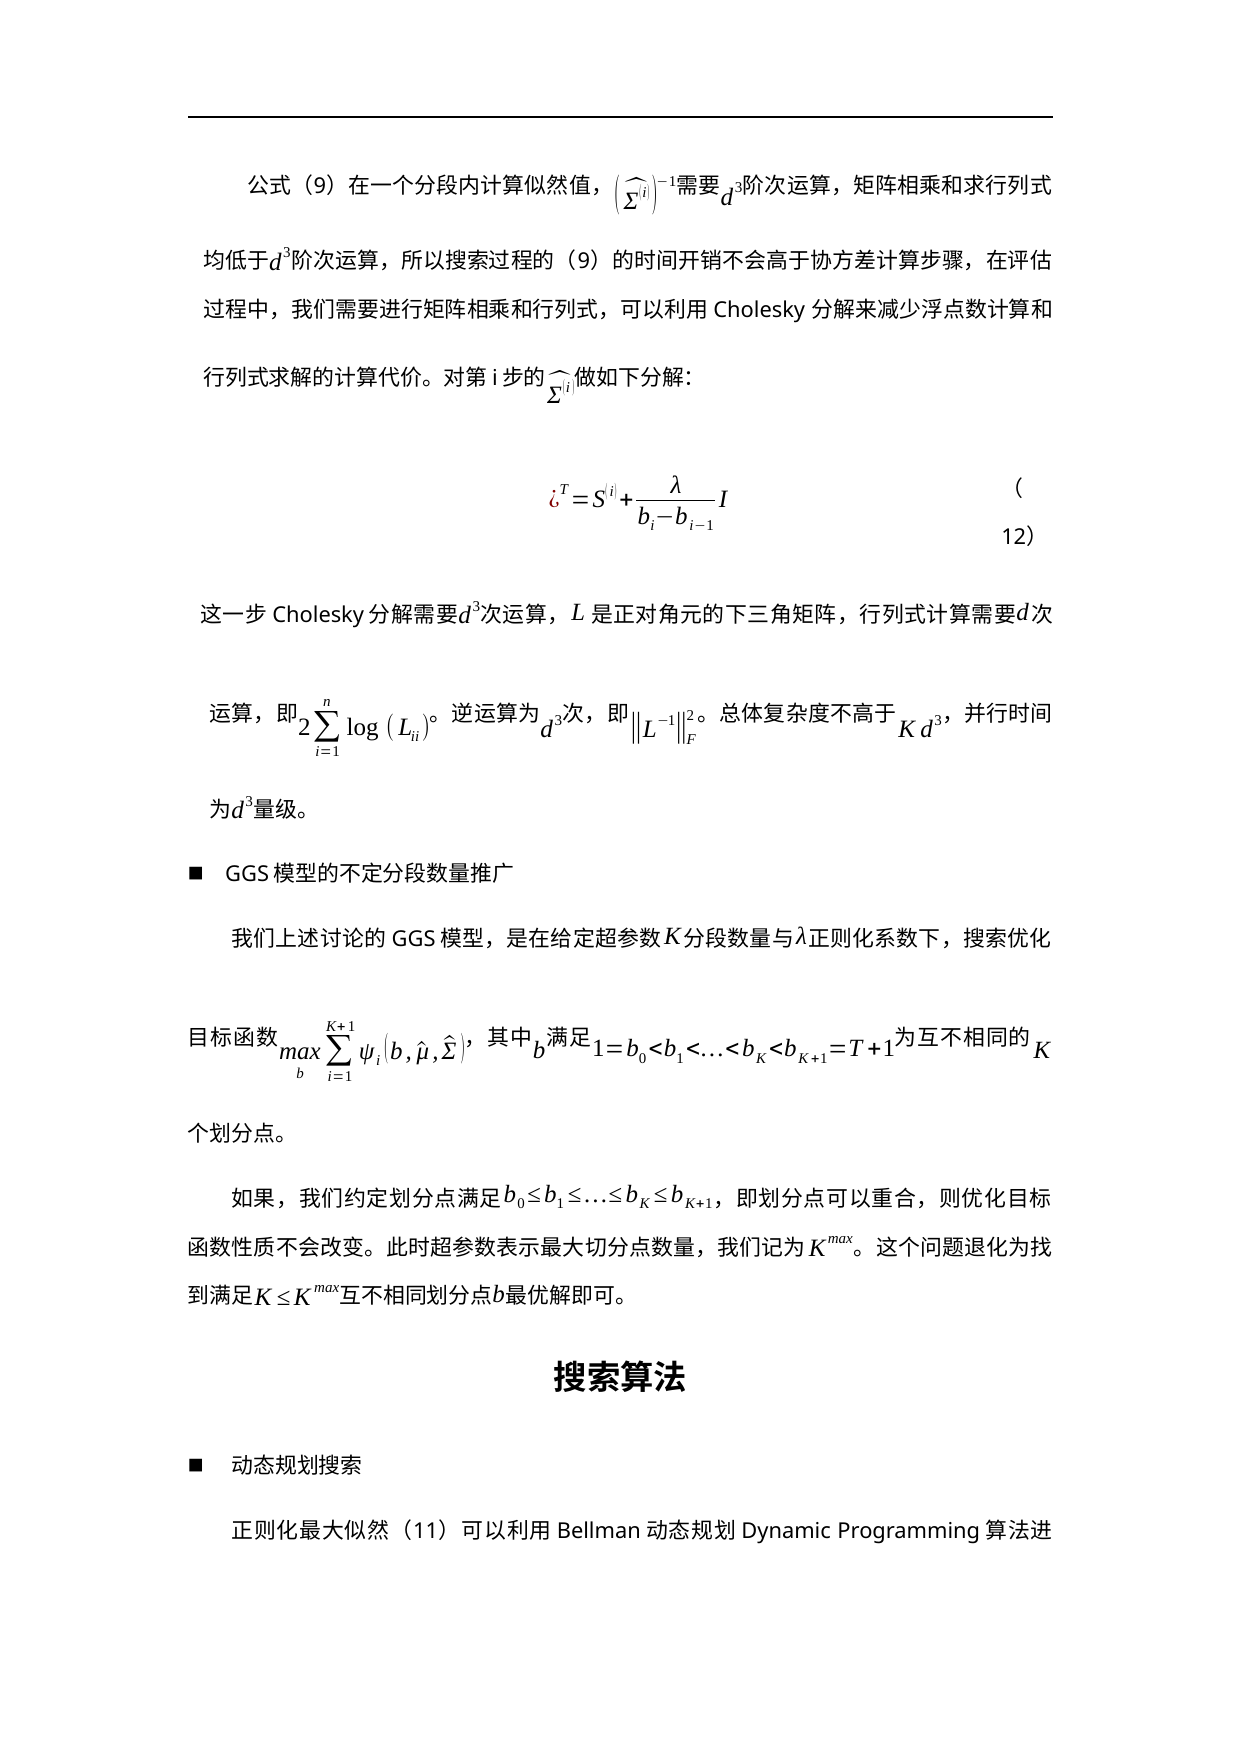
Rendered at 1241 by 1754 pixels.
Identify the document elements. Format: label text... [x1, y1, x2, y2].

list 如果，我们约定划分点满足，即划分点可以重合，则优化目标函数性质不会改变。此时超参数表示最大切分点数量，我们记为。这个问题退化为找到满足互不相同划分点最优解即可。 [187, 1180, 1053, 1310]
table_header [230, 454, 990, 580]
subtitle 搜索算法 [187, 1342, 1053, 1407]
list 公式（9）在一个分段内计算似然值，需要阶次运算，矩阵相乘和求行列式均低于阶次运算，所以搜索过程的（9）的时间开销不会高于协方差计算步骤，在评估过程中，我们需要进行矩阵相乘和行列式，可以利用Cholesky 分解来减少浮点数计算和行列式求解的计算代价。对第i步的做如下分解： [203, 162, 1053, 422]
text 这一步Cholesky分解需要次运算， 是正对角元的下三角矩阵，行列式计算需要次运算，即。逆运算为次，即。总体复杂度不高于，并行时间为量级。 [187, 597, 1053, 824]
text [187, 1512, 1053, 1545]
table_header （12） [990, 454, 1078, 580]
list GGS模型的不定分段数量推广 [187, 856, 1053, 889]
list 动态规划搜索 [187, 1448, 1053, 1480]
list 我们上述讨论的GGS模型，是在给定超参数分段数量与正则化系数下，搜索优化目标函数，其中满足为互不相同的个划分点。 [187, 921, 1053, 1148]
